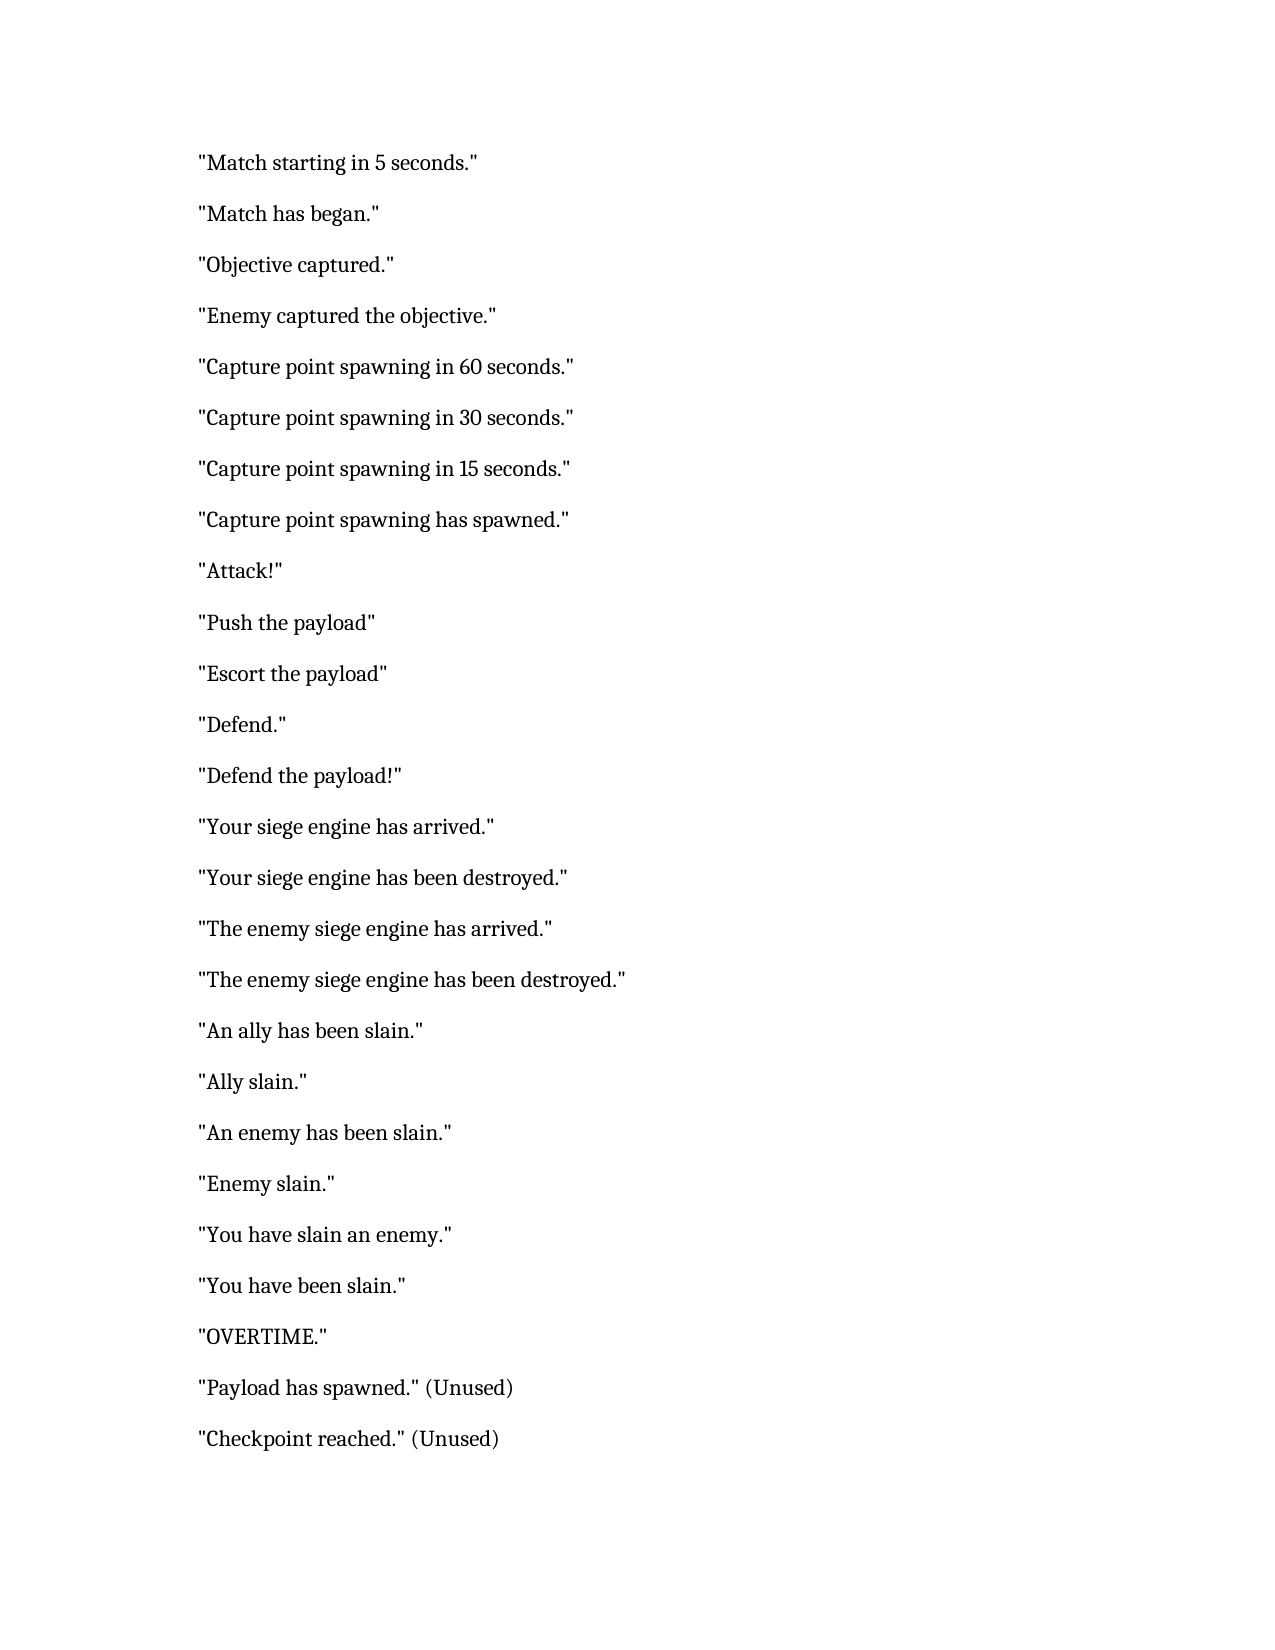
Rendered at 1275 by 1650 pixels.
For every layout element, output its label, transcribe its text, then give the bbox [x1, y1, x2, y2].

text "Payload has spawned." (Unused) [187, 1375, 1087, 1401]
text "Enemy slain." [187, 1171, 1087, 1197]
text "Push the payload" [187, 609, 1087, 636]
text "An ally has been slain." [187, 1018, 1087, 1044]
text "The enemy siege engine has arrived." [187, 916, 1087, 942]
text "OVERTIME." [187, 1324, 1087, 1350]
text "Match starting in 5 seconds." [187, 150, 1087, 176]
text "Your siege engine has been destroyed." [187, 864, 1087, 891]
text "You have slain an enemy." [187, 1222, 1087, 1248]
text "An enemy has been slain." [187, 1120, 1087, 1146]
text "Match has began." [187, 201, 1087, 227]
text "Enemy captured the objective." [187, 303, 1087, 329]
text "Objective captured." [187, 252, 1087, 278]
text "Your siege engine has arrived." [187, 813, 1087, 840]
text "Capture point spawning in 60 seconds." [187, 354, 1087, 381]
text "Capture point spawning in 30 seconds." [187, 405, 1087, 432]
text "You have been slain." [187, 1273, 1087, 1299]
text "Attack!" [187, 558, 1087, 585]
text "Escort the payload" [187, 660, 1087, 687]
text "Defend the payload!" [187, 762, 1087, 789]
text "The enemy siege engine has been destroyed." [187, 967, 1087, 993]
text "Defend." [187, 711, 1087, 738]
text "Ally slain." [187, 1069, 1087, 1095]
text "Capture point spawning has spawned." [187, 507, 1087, 534]
text "Checkpoint reached." (Unused) [187, 1426, 1087, 1452]
text "Capture point spawning in 15 seconds." [187, 456, 1087, 483]
